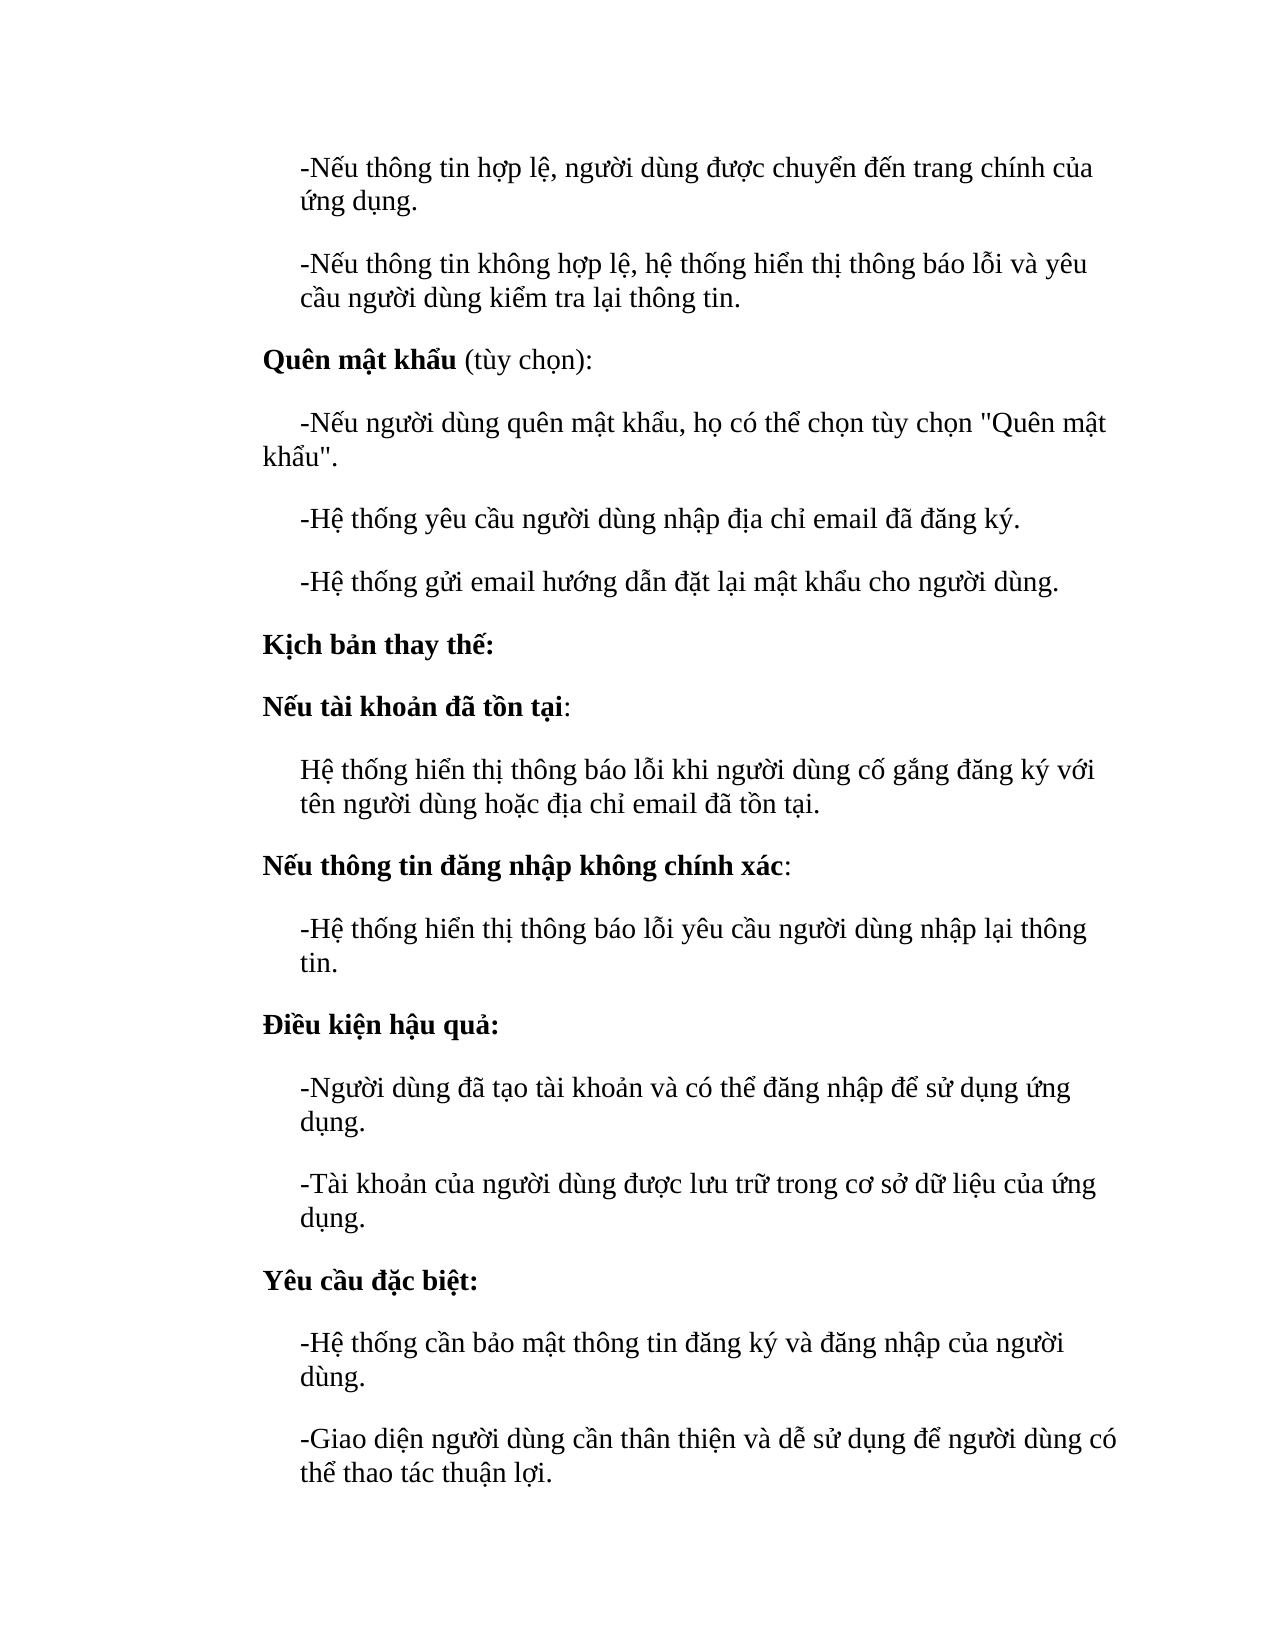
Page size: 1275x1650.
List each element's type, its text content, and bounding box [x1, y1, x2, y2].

text -Hệ thống yêu cầu người dùng nhập địa chỉ email đã đăng ký. [262, 501, 1125, 535]
text Nếu thông tin đăng nhập không chính xác: [262, 848, 1125, 882]
text -Hệ thống gửi email hướng dẫn đặt lại mật khẩu cho người dùng. [262, 564, 1125, 598]
text Yêu cầu đặc biệt: [262, 1263, 1125, 1296]
text Điều kiện hậu quả: [262, 1007, 1125, 1041]
text Hệ thống hiển thị thông báo lỗi khi người dùng cố gắng đăng ký với tên người dùng hoặc địa chỉ email đã tồn tại. [300, 752, 1125, 819]
text -Giao diện người dùng cần thân thiện và dễ sử dụng để người dùng có thể thao tác thuận lợi. [300, 1422, 1125, 1489]
text Quên mật khẩu (tùy chọn): [262, 342, 1125, 376]
text -Nếu thông tin hợp lệ, người dùng được chuyển đến trang chính của ứng dụng. [300, 150, 1125, 217]
text -Người dùng đã tạo tài khoản và có thể đăng nhập để sử dụng ứng dụng. [300, 1070, 1125, 1137]
text Nếu tài khoản đã tồn tại: [262, 689, 1125, 723]
text -Hệ thống cần bảo mật thông tin đăng ký và đăng nhập của người dùng. [300, 1325, 1125, 1392]
text -Nếu thông tin không hợp lệ, hệ thống hiển thị thông báo lỗi và yêu cầu người dùng kiểm tra lại thông tin. [300, 246, 1125, 313]
text -Tài khoản của người dùng được lưu trữ trong cơ sở dữ liệu của ứng dụng. [300, 1166, 1125, 1233]
text -Hệ thống hiển thị thông báo lỗi yêu cầu người dùng nhập lại thông tin. [300, 911, 1125, 978]
text Kịch bản thay thế: [262, 627, 1125, 660]
text -Nếu người dùng quên mật khẩu, họ có thể chọn tùy chọn "Quên mật khẩu". [262, 405, 1125, 472]
